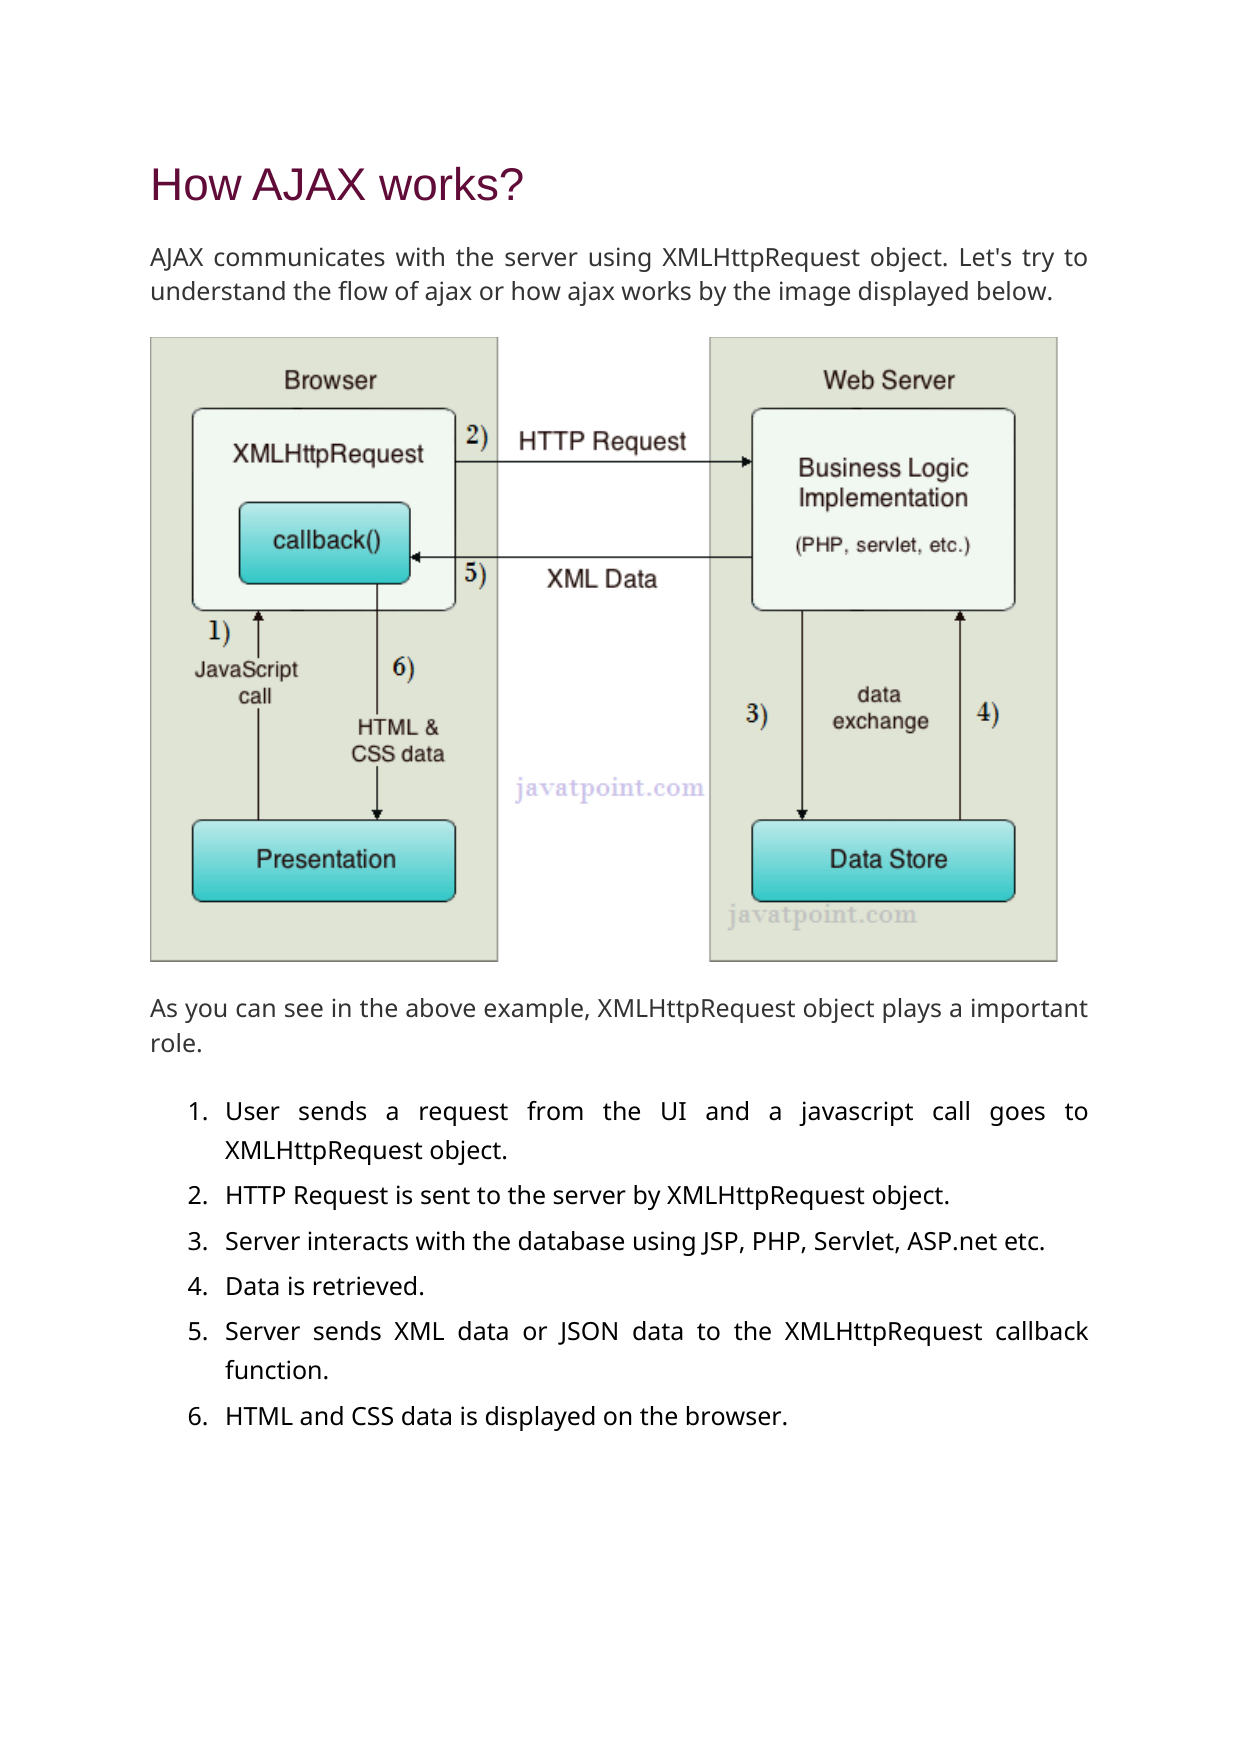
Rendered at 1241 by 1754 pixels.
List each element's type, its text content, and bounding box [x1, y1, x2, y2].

text AJAX communicates with the server using XMLHttpRequest object. Let's try to understand the flow of ajax or how ajax works by the image displayed below. [150, 240, 1090, 308]
list Server sends XML data or JSON data to the XMLHttpRequest callback function. [187, 1309, 1090, 1387]
list Server interacts with the database using JSP, PHP, Servlet, ASP.net etc. [187, 1218, 1090, 1257]
list HTML and CSS data is displayed on the browser. [187, 1393, 1090, 1432]
text As you can see in the above example, XMLHttpRequest object plays a important role. [150, 991, 1090, 1059]
list HTTP Request is sent to the server by XMLHttpRequest object. [187, 1173, 1090, 1212]
list Data is retrieved. [187, 1263, 1090, 1302]
picture [150, 337, 1058, 962]
list User sends a request from the UI and a javascript call goes to XMLHttpRequest object. [187, 1088, 1090, 1167]
text How AJAX works? [150, 158, 1090, 211]
